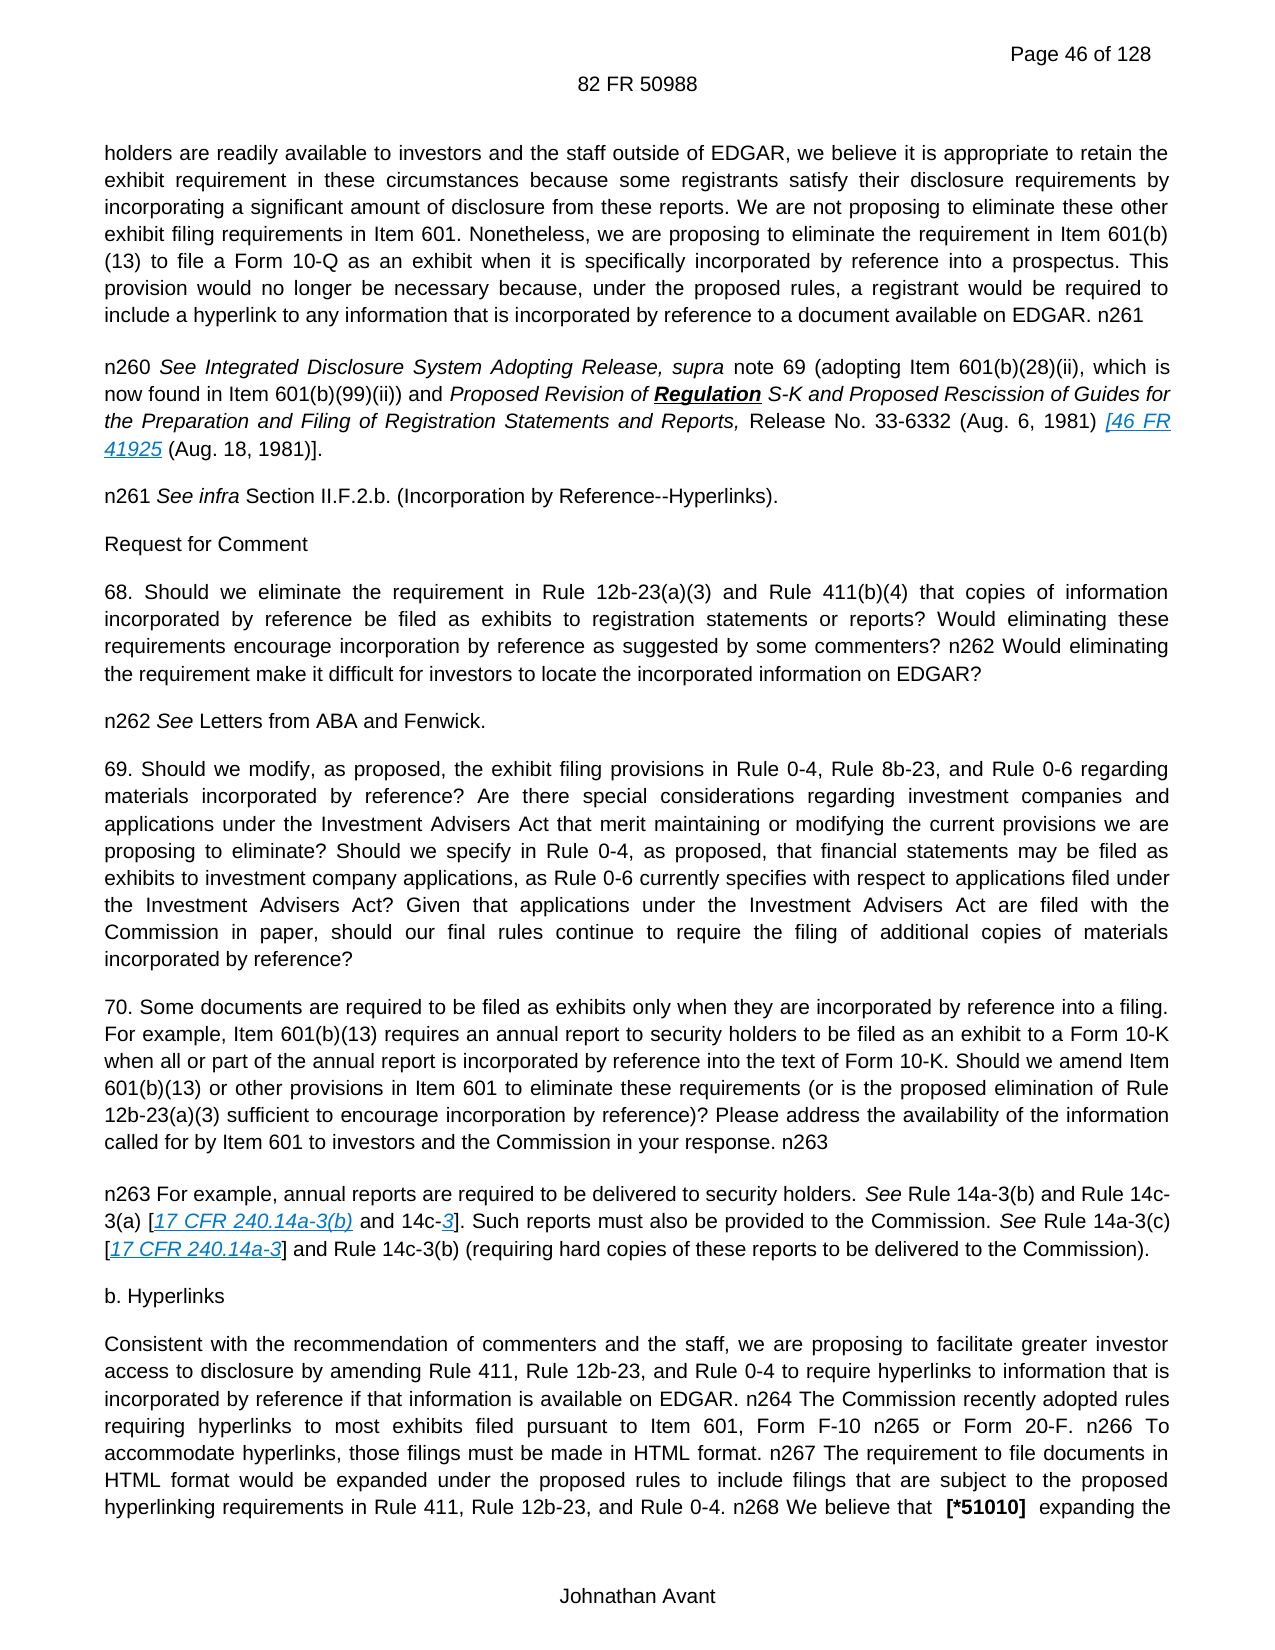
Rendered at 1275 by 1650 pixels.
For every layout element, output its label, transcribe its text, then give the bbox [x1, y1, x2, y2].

text 68. Should we eliminate the requirement in Rule 12b-23(a)(3) and Rule 411(b)(4) that copies of information incorporated by reference be filed as exhibits to registration statements or reports? Would eliminating these requirements encourage incorporation by reference as suggested by some commenters? n262 Would eliminating the requirement make it difficult for investors to locate the incorporated information on EDGAR? [104, 577, 1171, 685]
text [104, 1329, 1171, 1519]
text 70. Some documents are required to be filed as exhibits only when they are incorporated by reference into a filing. For example, Item 601(b)(13) requires an annual report to security holders to be filed as an exhibit to a Form 10-K when all or part of the annual report is incorporated by reference into the text of Form 10-K. Should we amend Item 601(b)(13) or other provisions in Item 601 to eliminate these requirements (or is the proposed elimination of Rule 12b-23(a)(3) sufficient to encourage incorporation by reference)? Please address the availability of the information called for by Item 601 to investors and the Commission in your response. n263 [104, 992, 1171, 1154]
text n261 See infra Section II.F.2.b. (Incorporation by Reference--Hyperlinks). [104, 481, 1171, 508]
text n263 For example, annual reports are required to be delivered to security holders. See Rule 14a-3(b) and Rule 14c-3(a) [17 CFR 240.14a-3(b) and 14c-3]. Such reports must also be provided to the Commission. See Rule 14a-3(c) [17 CFR 240.14a-3] and Rule 14c-3(b) (requiring hard copies of these reports to be delivered to the Commission). [104, 1179, 1171, 1260]
text n262 See Letters from ABA and Fenwick. [104, 706, 1171, 733]
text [104, 137, 1171, 327]
text n260 See Integrated Disclosure System Adopting Release, supra note 69 (adopting Item 601(b)(28)(ii), which is now found in Item 601(b)(99)(ii)) and Proposed Revision of Regulation S-K and Proposed Rescission of Guides for the Preparation and Filing of Registration Statements and Reports, Release No. 33-6332 (Aug. 6, 1981) [46 FR 41925 (Aug. 18, 1981)]. [104, 352, 1171, 460]
text b. Hyperlinks [104, 1281, 1171, 1308]
text 69. Should we modify, as proposed, the exhibit filing provisions in Rule 0-4, Rule 8b-23, and Rule 0-6 regarding materials incorporated by reference? Are there special considerations regarding investment companies and applications under the Investment Advisers Act that merit maintaining or modifying the current provisions we are proposing to eliminate? Should we specify in Rule 0-4, as proposed, that financial statements may be filed as exhibits to investment company applications, as Rule 0-6 currently specifies with respect to applications filed under the Investment Advisers Act? Given that applications under the Investment Advisers Act are filed with the Commission in paper, should our final rules continue to require the filing of additional copies of materials incorporated by reference? [104, 754, 1171, 971]
text Request for Comment [104, 529, 1171, 556]
